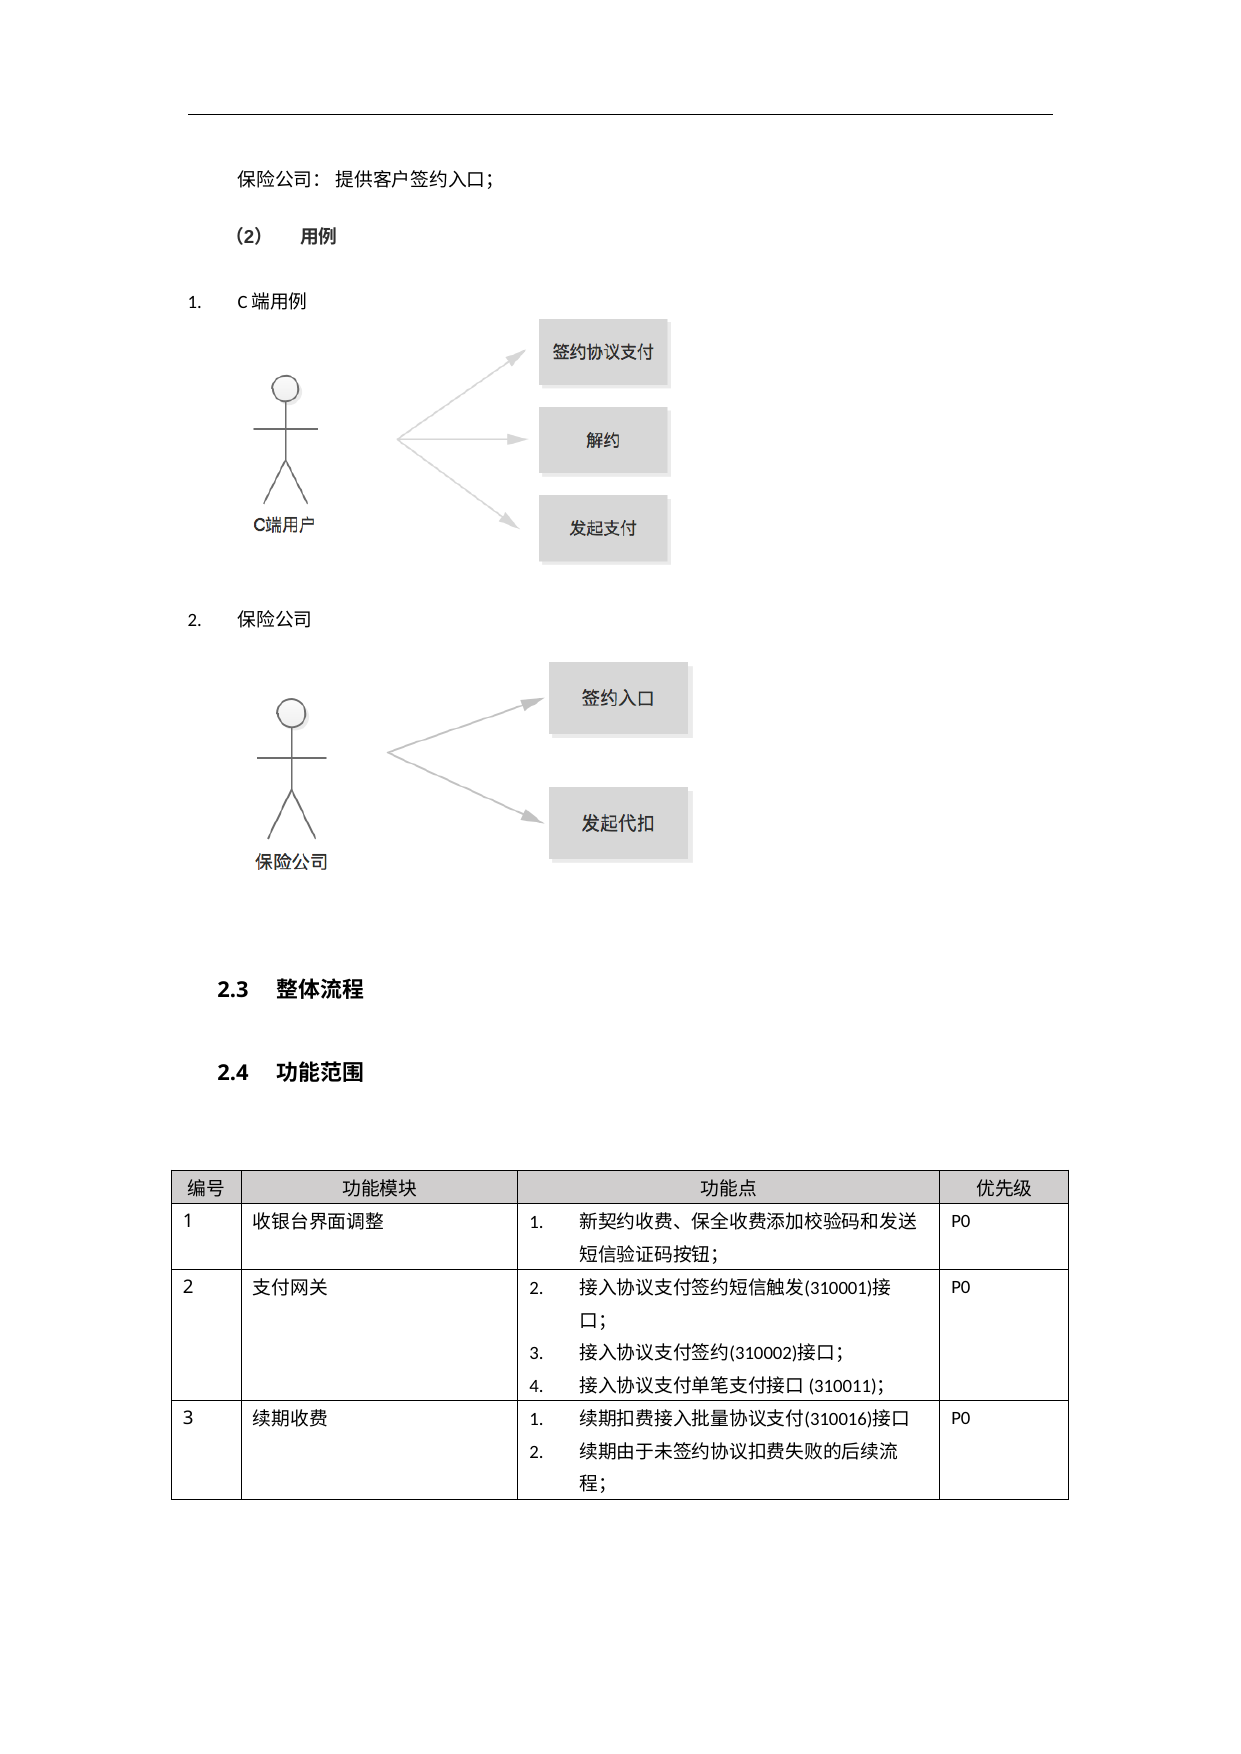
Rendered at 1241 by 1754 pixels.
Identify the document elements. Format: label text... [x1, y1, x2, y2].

table_cell P0 [940, 1270, 1068, 1400]
picture [237, 317, 673, 567]
table_cell 续期收费 [242, 1401, 517, 1499]
table_cell 1 [172, 1204, 241, 1269]
table_header 功能点 [518, 1171, 939, 1203]
table_cell 支付网关 [242, 1270, 517, 1400]
list 用例 [225, 219, 1053, 252]
list 保险公司 [187, 602, 1053, 634]
table_cell 3 [172, 1401, 241, 1499]
table_cell 新契约收费、保全收费添加校验码和发送短信验证码按钮； [518, 1204, 939, 1269]
subtitle 整体流程 [217, 972, 1053, 1004]
table_cell 接入协议支付签约短信触发(310001)接口； 接入协议支付签约(310002)接口； 接入协议支付单笔支付接口 (310011)； [518, 1270, 939, 1400]
table_cell 收银台界面调整 [242, 1204, 517, 1269]
picture [237, 659, 694, 880]
table_header 功能模块 [242, 1171, 517, 1203]
list 保险公司： 提供客户签约入口； [237, 162, 1053, 194]
table_cell 2 [172, 1270, 241, 1400]
subtitle 功能范围 [217, 1054, 1053, 1087]
table_header 优先级 [940, 1171, 1068, 1203]
table_header 编号 [172, 1171, 241, 1203]
table_cell P0 [940, 1204, 1068, 1269]
table_cell 续期扣费接入批量协议支付(310016)接口 续期由于未签约协议扣费失败的后续流程； [518, 1401, 939, 1499]
table_cell P0 [940, 1401, 1068, 1499]
list C端用例 [187, 284, 1053, 317]
